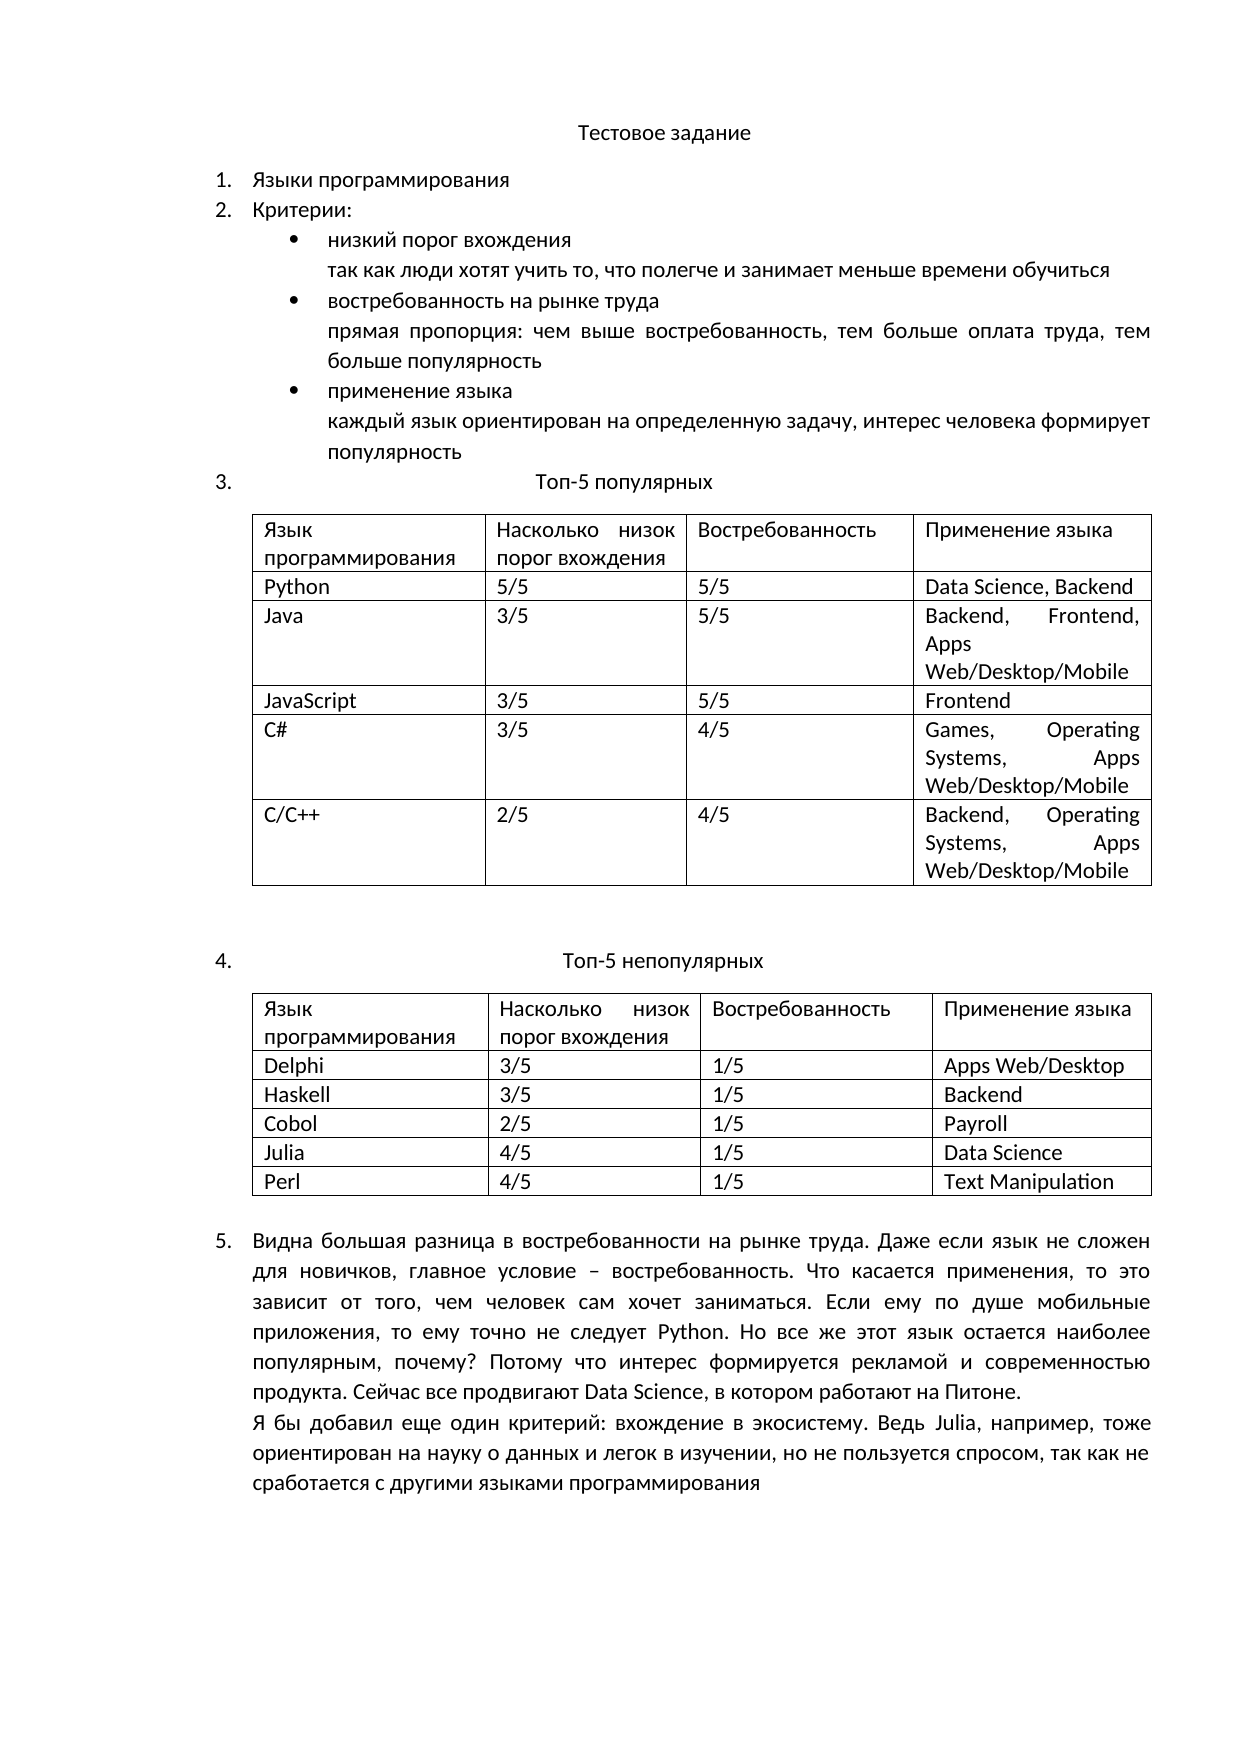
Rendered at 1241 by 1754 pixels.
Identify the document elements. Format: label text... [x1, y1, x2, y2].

table_cell 3/5 [489, 1051, 700, 1079]
table_cell Data Science [933, 1138, 1151, 1166]
table_cell 3/5 [486, 601, 686, 685]
table_cell Backend, Operating Systems, Apps Web/Desktop/Mobile [914, 800, 1151, 884]
list востребованность на рынке труда [290, 286, 1152, 314]
text Тестовое задание [177, 118, 1152, 146]
table_cell 2/5 [486, 800, 686, 884]
list Видна большая разница в востребованности на рынке труда. Даже если язык не сложен для новичков, главное условие – востребованность. Что касается применения, то это зависит от того, чем человек сам хочет заниматься. Если ему по душе мобильные приложения, то ему точно не следует Python. Но все же этот язык остается наиболее популярным, почему? Потому что интерес формируется рекламой и современностью продукта. Сейчас все продвигают Data Science, в котором работают на Питоне. [215, 1226, 1152, 1406]
table_cell Payroll [933, 1109, 1151, 1137]
table_cell 5/5 [687, 686, 913, 714]
list низкий порог вхождения [290, 225, 1152, 253]
table_cell Delphi [253, 1051, 488, 1079]
table_header Язык программирования [253, 515, 485, 571]
table_cell 1/5 [701, 1080, 932, 1108]
table_header Востребованность [701, 994, 932, 1050]
table_cell 5/5 [687, 601, 913, 685]
table_cell Frontend [914, 686, 1151, 714]
table_cell 4/5 [687, 800, 913, 884]
table_cell JavaScript [253, 686, 485, 714]
table_cell 4/5 [489, 1167, 700, 1195]
table_cell 1/5 [701, 1109, 932, 1137]
table_header Насколько низок порог вхождения [486, 515, 686, 571]
table_cell C# [253, 715, 485, 799]
table_cell Backend, Frontend, Apps Web/Desktop/Mobile [914, 601, 1151, 685]
list Топ-5 популярных [215, 467, 1152, 495]
table_header Язык программирования [253, 994, 488, 1050]
table_cell 4/5 [489, 1138, 700, 1166]
list Языки программирования [215, 165, 1152, 193]
list применение языка [290, 376, 1152, 404]
table_cell Text Manipulation [933, 1167, 1151, 1195]
list Критерии: [215, 195, 1152, 223]
table_cell Data Science, Backend [914, 572, 1151, 600]
table_cell 1/5 [701, 1051, 932, 1079]
table_cell 1/5 [701, 1167, 932, 1195]
table_cell Games, Operating Systems, Apps Web/Desktop/Mobile [914, 715, 1151, 799]
list Топ-5 непопулярных [215, 946, 1152, 974]
table_header Насколько низок порог вхождения [489, 994, 700, 1050]
table_cell Haskell [253, 1080, 488, 1108]
table_header Применение языка [914, 515, 1151, 571]
table_cell Perl [253, 1167, 488, 1195]
table_header Применение языка [933, 994, 1151, 1050]
table_header Востребованность [687, 515, 913, 571]
table_cell 3/5 [486, 686, 686, 714]
table_cell Apps Web/Desktop [933, 1051, 1151, 1079]
table_cell 1/5 [701, 1138, 932, 1166]
table_cell Java [253, 601, 485, 685]
table_cell 3/5 [489, 1080, 700, 1108]
table_cell 4/5 [687, 715, 913, 799]
table_cell Backend [933, 1080, 1151, 1108]
table_cell 5/5 [486, 572, 686, 600]
table_cell C/C++ [253, 800, 485, 884]
list Я бы добавил еще один критерий: вхождение в экосистему. Ведь Julia, например, тоже ориентирован на науку о данных и легок в изучении, но не пользуется спросом, так как не сработается с другими языками программирования [252, 1408, 1152, 1496]
table_cell 5/5 [687, 572, 913, 600]
list прямая пропорция: чем выше востребованность, тем больше оплата труда, тем больше популярность [327, 316, 1152, 374]
table_cell Cobol [253, 1109, 488, 1137]
list так как люди хотят учить то, что полегче и занимает меньше времени обучиться [327, 256, 1152, 284]
table_cell 2/5 [489, 1109, 700, 1137]
table_cell 3/5 [486, 715, 686, 799]
list каждый язык ориентирован на определенную задачу, интерес человека формирует популярность [327, 407, 1152, 465]
table_cell Python [253, 572, 485, 600]
table_cell Julia [253, 1138, 488, 1166]
